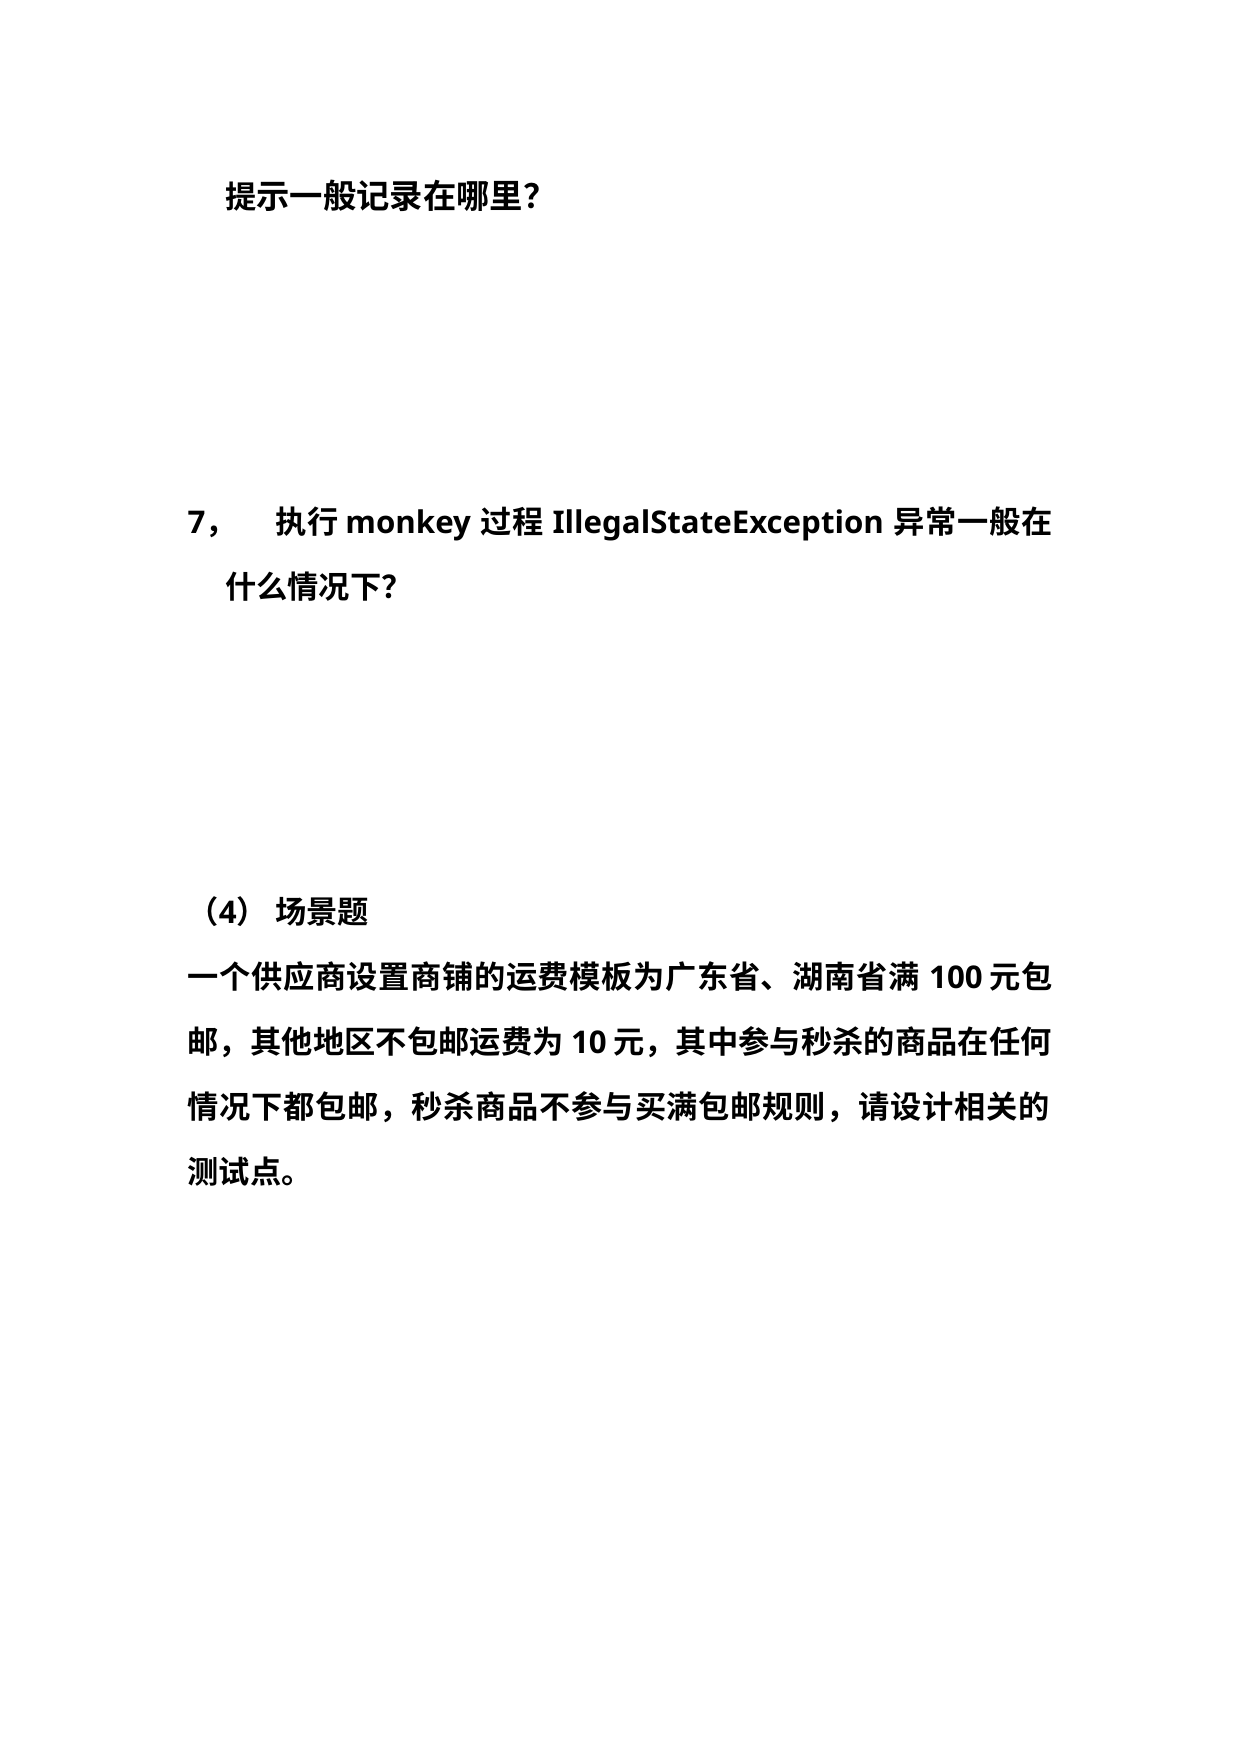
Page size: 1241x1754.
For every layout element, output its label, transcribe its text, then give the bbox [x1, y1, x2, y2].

list 执行monkey 过程 IllegalStateException 异常一般在什么情况下？ [187, 487, 1053, 617]
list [187, 162, 1053, 227]
list 场景题 [187, 877, 1053, 942]
text 一个供应商设置商铺的运费模板为广东省、湖南省满100元包邮，其他地区不包邮运费为10元，其中参与秒杀的商品在任何情况下都包邮，秒杀商品不参与买满包邮规则，请设计相关的测试点。 [187, 942, 1053, 1202]
